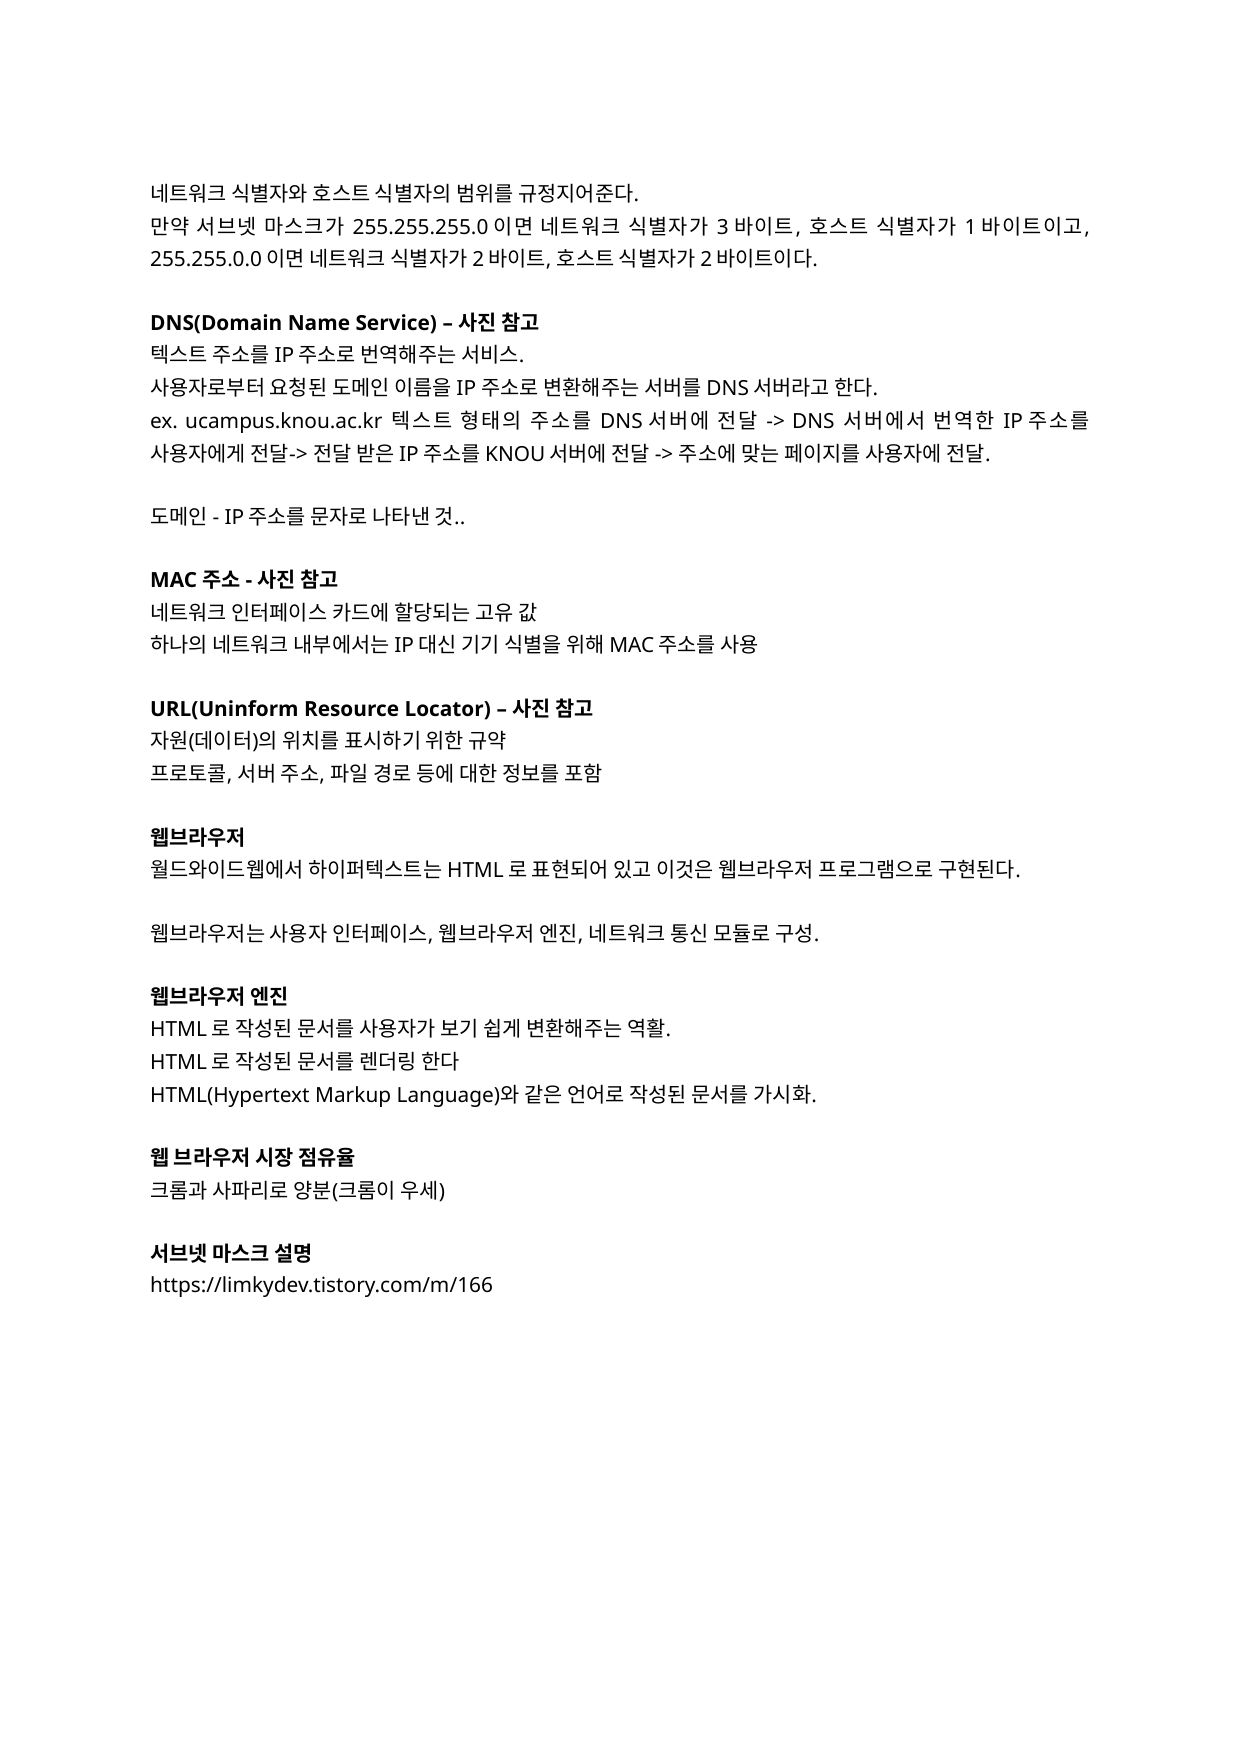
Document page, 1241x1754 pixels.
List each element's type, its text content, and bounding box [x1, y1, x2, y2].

text https://limkydev.tistory.com/m/166 [150, 1270, 1090, 1298]
text 네트워크 식별자와 호스트 식별자의 범위를 규정지어준다. [150, 177, 1090, 207]
text 자원(데이터)의 위치를 표시하기 위한 규약 [150, 725, 1090, 755]
text 하나의 네트워크 내부에서는 IP대신 기기 식별을 위해 MAC주소를 사용 [150, 629, 1090, 659]
text 도메인 - IP주소를 문자로 나타낸 것.. [150, 500, 1090, 530]
text 만약 서브넷 마스크가 255.255.255.0이면 네트워크 식별자가 3바이트, 호스트 식별자가 1바이트이고, 255.255.0.0이면 네트워크 식별자가 2바이트, 호스트 식별자가 2바이트이다. [150, 210, 1090, 273]
text 사용자로부터 요청된 도메인 이름을 IP 주소로 변환해주는 서버를 DNS서버라고 한다. [150, 371, 1090, 402]
text HTML로 작성된 문서를 렌더링 한다 [150, 1045, 1090, 1076]
text HTML로 작성된 문서를 사용자가 보기 쉽게 변환해주는 역활. [150, 1013, 1090, 1043]
text 월드와이드웹에서 하이퍼텍스트는 HTML로 표현되어 있고 이것은 웹브라우저 프로그램으로 구현된다. [150, 853, 1090, 884]
text 텍스트 주소를 IP주소로 번역해주는 서비스. [150, 339, 1090, 369]
text HTML(Hypertext Markup Language)와 같은 언어로 작성된 문서를 가시화. [150, 1078, 1090, 1108]
text MAC 주소 - 사진 참고 [150, 563, 1090, 594]
text 네트워크 인터페이스 카드에 할당되는 고유 값 [150, 596, 1090, 626]
text 웹브라우저 엔진 [150, 980, 1090, 1010]
text DNS(Domain Name Service) – 사진 참고 [150, 306, 1090, 336]
text 웹 브라우저 시장 점유율 [150, 1141, 1090, 1172]
text URL(Uninform Resource Locator) – 사진 참고 [150, 692, 1090, 722]
text 크롬과 사파리로 양분(크롬이 우세) [150, 1174, 1090, 1204]
text 웹브라우저 [150, 821, 1090, 851]
text 프로토콜, 서버 주소, 파일 경로 등에 대한 정보를 포함 [150, 757, 1090, 788]
text 웹브라우저는 사용자 인터페이스, 웹브라우저 엔진, 네트워크 통신 모듈로 구성. [150, 917, 1090, 947]
text ex. ucampus.knou.ac.kr 텍스트 형태의 주소를 DNS서버에 전달 -> DNS 서버에서 번역한 IP주소를 사용자에게 전달-> 전달 받은 IP주소를 KNOU서버에 전달 -> 주소에 맞는 페이지를 사용자에 전달. [150, 404, 1090, 467]
text 서브넷 마스크 설명 [150, 1237, 1090, 1268]
